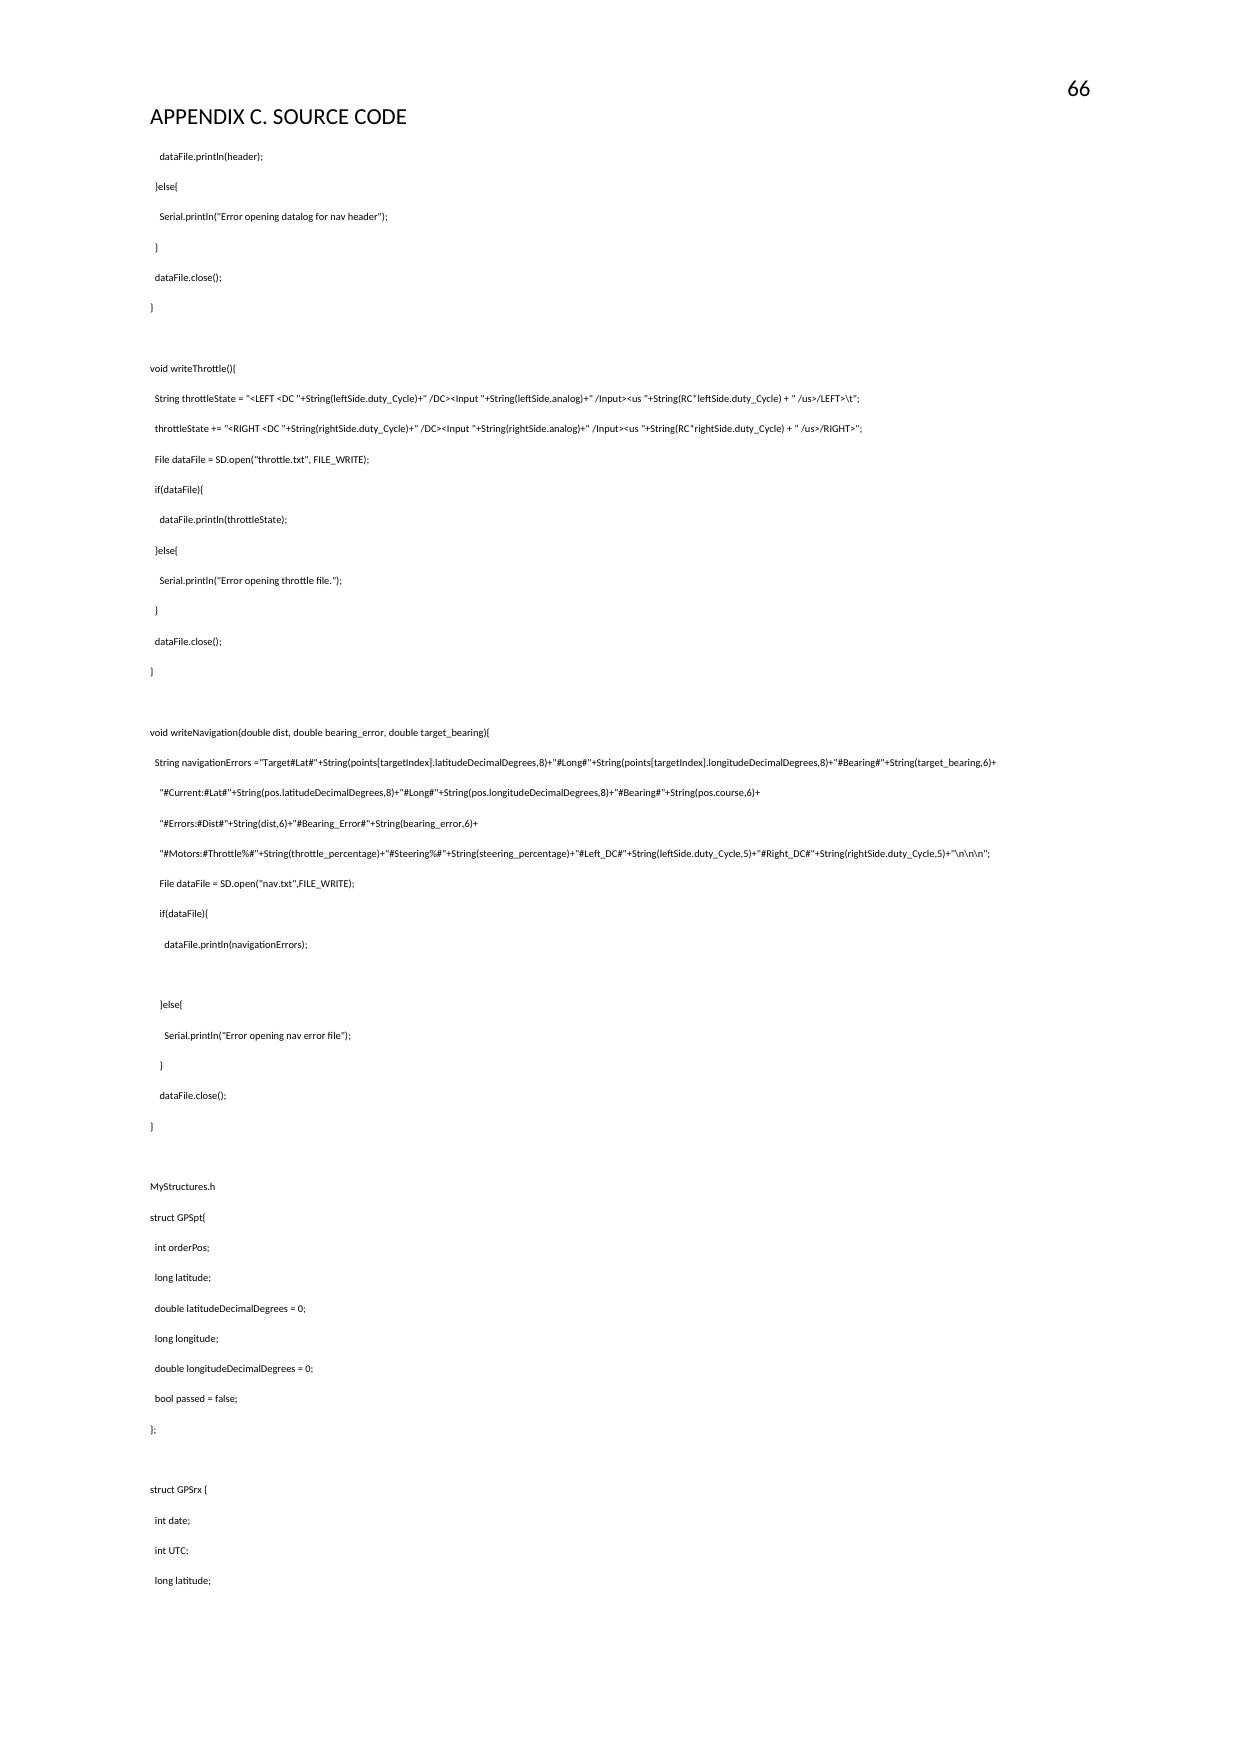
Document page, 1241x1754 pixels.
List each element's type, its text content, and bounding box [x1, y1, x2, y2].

text } [150, 1120, 1090, 1133]
text } [150, 1059, 1090, 1072]
text String navigationErrors ="Target#Lat#"+String(points[targetIndex].latitudeDecimalDegrees,8)+"#Long#"+String(points[targetIndex].longitudeDecimalDegrees,8)+"#Bearing#"+String(target_bearing,6)+ [150, 756, 1090, 769]
text struct GPSpt{ [150, 1211, 1090, 1224]
text }else{ [150, 544, 1090, 557]
text throttleState += "<RIGHT <DC "+String(rightSide.duty_Cycle)+" /DC><Input "+String(rightSide.analog)+" /Input><us "+String(RC*rightSide.duty_Cycle) + " /us>/RIGHT>"; [150, 423, 1090, 436]
text void writeThrottle(){ [150, 362, 1090, 375]
text Serial.println("Error opening nav error file"); [150, 1029, 1090, 1042]
text File dataFile = SD.open("throttle.txt", FILE_WRITE); [150, 453, 1090, 466]
text int orderPos; [150, 1241, 1090, 1254]
text double longitudeDecimalDegrees = 0; [150, 1362, 1090, 1375]
text }; [150, 1423, 1090, 1436]
text bool passed = false; [150, 1393, 1090, 1406]
text int UTC; [150, 1544, 1090, 1557]
text dataFile.println(header); [150, 150, 1090, 163]
text dataFile.println(navigationErrors); [150, 938, 1090, 951]
text dataFile.close(); [150, 271, 1090, 284]
text dataFile.close(); [150, 635, 1090, 648]
text "#Motors:#Throttle%#"+String(throttle_percentage)+"#Steering%#"+String(steering_percentage)+"#Left_DC#"+String(leftSide.duty_Cycle,5)+"#Right_DC#"+String(rightSide.duty_Cycle,5)+"\n\n\n"; [150, 847, 1090, 860]
text } [150, 241, 1090, 254]
text if(dataFile){ [150, 483, 1090, 496]
text File dataFile = SD.open("nav.txt",FILE_WRITE); [150, 877, 1090, 890]
text String throttleState = "<LEFT <DC "+String(leftSide.duty_Cycle)+" /DC><Input "+String(leftSide.analog)+" /Input><us "+String(RC*leftSide.duty_Cycle) + " /us>/LEFT>\t"; [150, 392, 1090, 405]
text } [150, 665, 1090, 678]
text }else{ [150, 180, 1090, 193]
text if(dataFile){ [150, 908, 1090, 921]
text int date; [150, 1514, 1090, 1527]
text long longitude; [150, 1332, 1090, 1345]
text Serial.println("Error opening throttle file."); [150, 574, 1090, 587]
text void writeNavigation(double dist, double bearing_error, double target_bearing){ [150, 726, 1090, 739]
